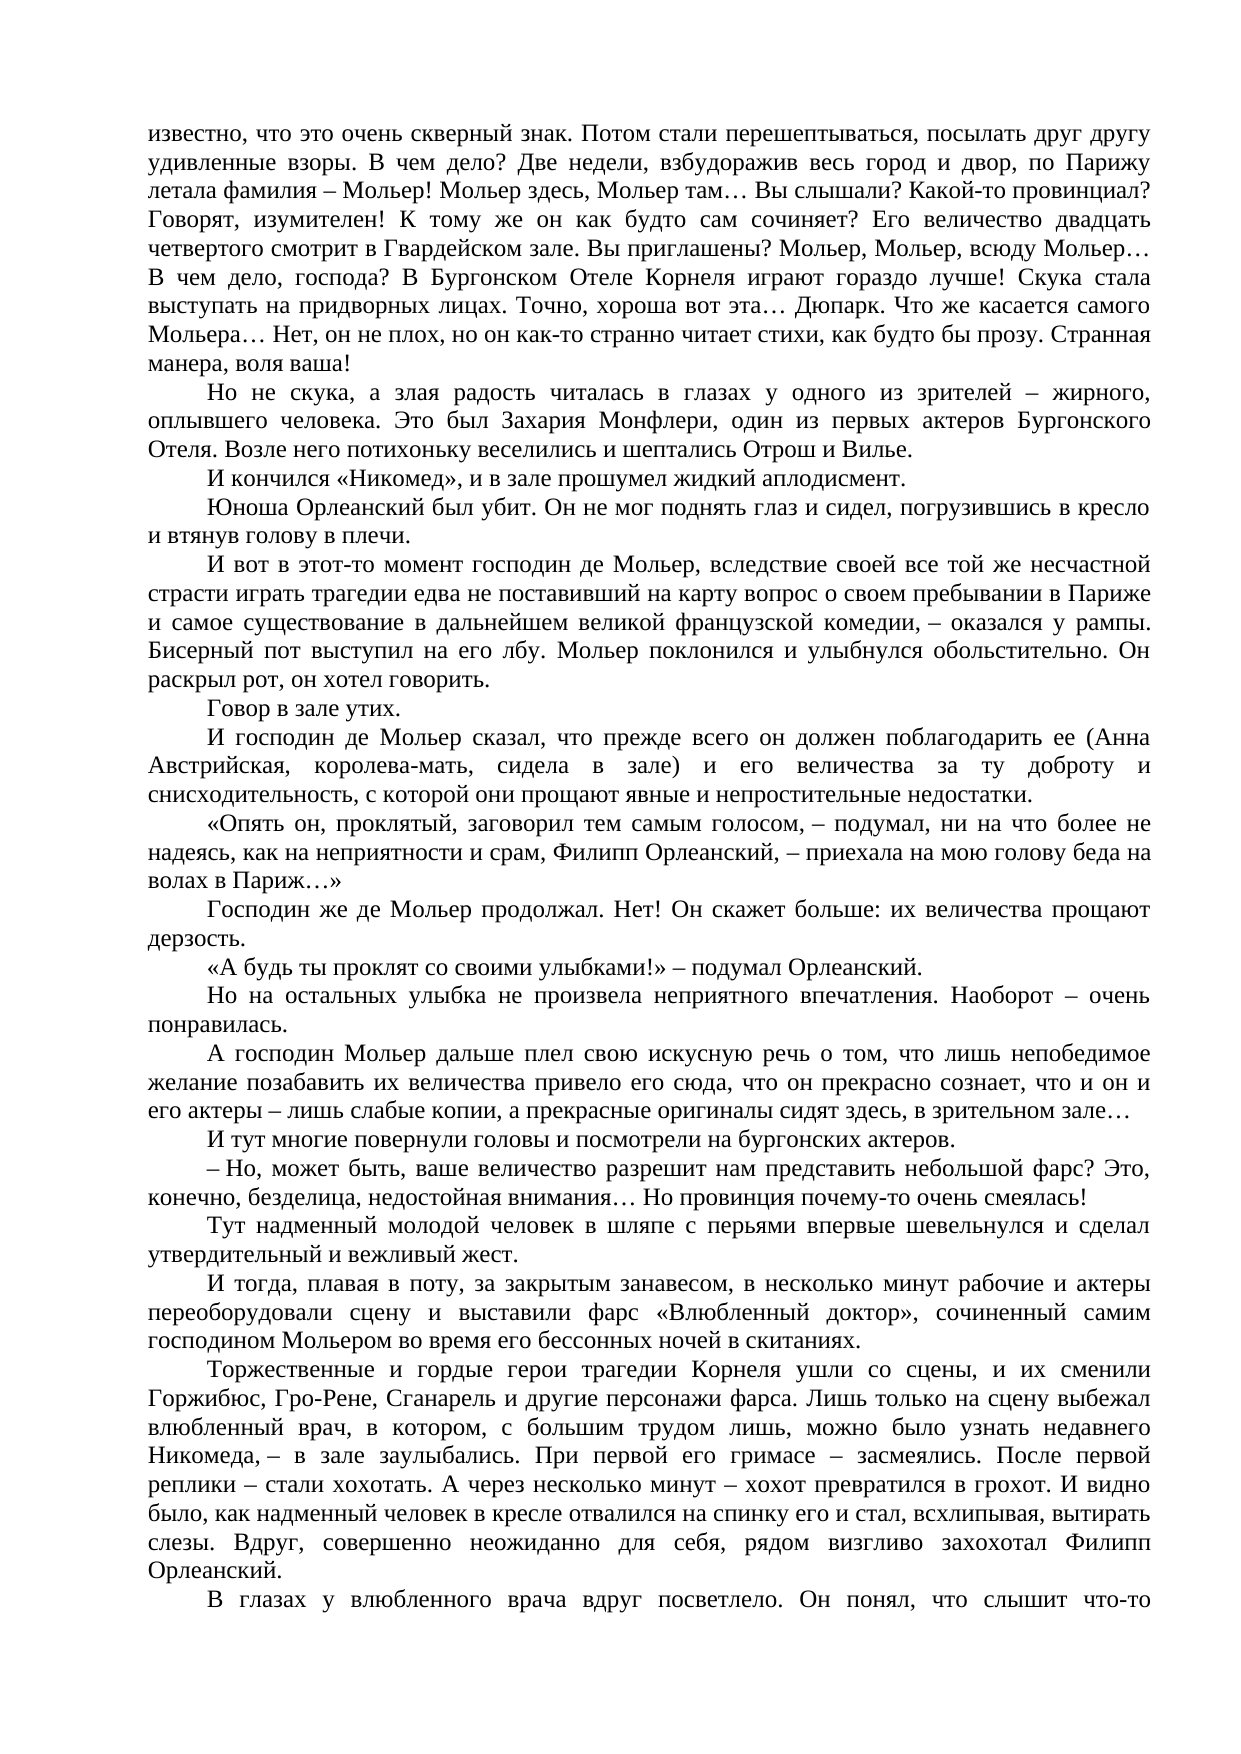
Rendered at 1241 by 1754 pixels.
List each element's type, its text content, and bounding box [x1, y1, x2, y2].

text «А будь ты проклят со своими улыбками!» – подумал Орлеанский. [148, 952, 1152, 981]
text Торжественные и гордые герои трагедии Корнеля ушли со сцены, и их сменили Горжибюс, Гро-Рене, Сганарель и другие персонажи фарса. Лишь только на сцену выбежал влюбленный врач, в котором, с большим трудом лишь, можно было узнать недавнего Никомеда, – в зале заулыбались. При первой его гримасе – засмеялись. После первой реплики – стали хохотать. А через несколько минут – хохот превратился в грохот. И видно было, как надменный человек в кресле отвалился на спинку его и стал, всхлипывая, вытирать слезы. Вдруг, совершенно неожиданно для себя, рядом визгливо захохотал Филипп Орлеанский. [148, 1354, 1152, 1584]
text И господин де Мольер сказал, что прежде всего он должен поблагодарить ее (Анна Австрийская, королева-мать, сидела в зале) и его величества за ту доброту и снисходительность, с которой они прощают явные и непростительные недостатки. [148, 722, 1152, 808]
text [148, 118, 1152, 377]
text Но не скука, а злая радость читалась в глазах у одного из зрителей – жирного, оплывшего человека. Это был Захария Монфлери, один из первых актеров Бургонского Отеля. Возле него потихоньку веселились и шептались Отрош и Вилье. [148, 377, 1152, 463]
text И тогда, плавая в поту, за закрытым занавесом, в несколько минут рабочие и актеры переоборудовали сцену и выставили фарс «Влюбленный доктор», сочиненный самим господином Мольером во время его бессонных ночей в скитаниях. [148, 1268, 1152, 1354]
text И вот в этот-то момент господин де Мольер, вследствие своей все той же несчастной страсти играть трагедии едва не поставивший на карту вопрос о своем пребывании в Париже и самое существование в дальнейшем великой французской комедии, – оказался у рампы. Бисерный пот выступил на его лбу. Мольер поклонился и улыбнулся обольстительно. Он раскрыл рот, он хотел говорить. [148, 549, 1152, 693]
text «Опять он, проклятый, заговорил тем самым голосом, – подумал, ни на что более не надеясь, как на неприятности и срам, Филипп Орлеанский, – приехала на мою голову беда на волах в Париж…» [148, 808, 1152, 894]
text И кончился «Никомед», и в зале прошумел жидкий аплодисмент. [148, 463, 1152, 492]
text Но на остальных улыбка не произвела неприятного впечатления. Наоборот – очень понравилась. [148, 981, 1152, 1038]
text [148, 1584, 1152, 1613]
text – Но, может быть, ваше величество разрешит нам представить небольшой фарс? Это, конечно, безделица, недостойная внимания… Но провинция почему-то очень смеялась! [148, 1153, 1152, 1211]
text А господин Мольер дальше плел свою искусную речь о том, что лишь непобедимое желание позабавить их величества привело его сюда, что он прекрасно сознает, что и он и его актеры – лишь слабые копии, а прекрасные оригиналы сидят здесь, в зрительном зале… [148, 1038, 1152, 1124]
text Тут надменный молодой человек в шляпе с перьями впервые шевельнулся и сделал утвердительный и вежливый жест. [148, 1211, 1152, 1268]
text Говор в зале утих. [148, 693, 1152, 722]
text И тут многие повернули головы и посмотрели на бургонских актеров. [148, 1124, 1152, 1153]
text Господин же де Мольер продолжал. Нет! Он скажет больше: их величества прощают дерзость. [148, 894, 1152, 952]
text Юноша Орлеанский был убит. Он не мог поднять глаз и сидел, погрузившись в кресло и втянув голову в плечи. [148, 492, 1152, 549]
